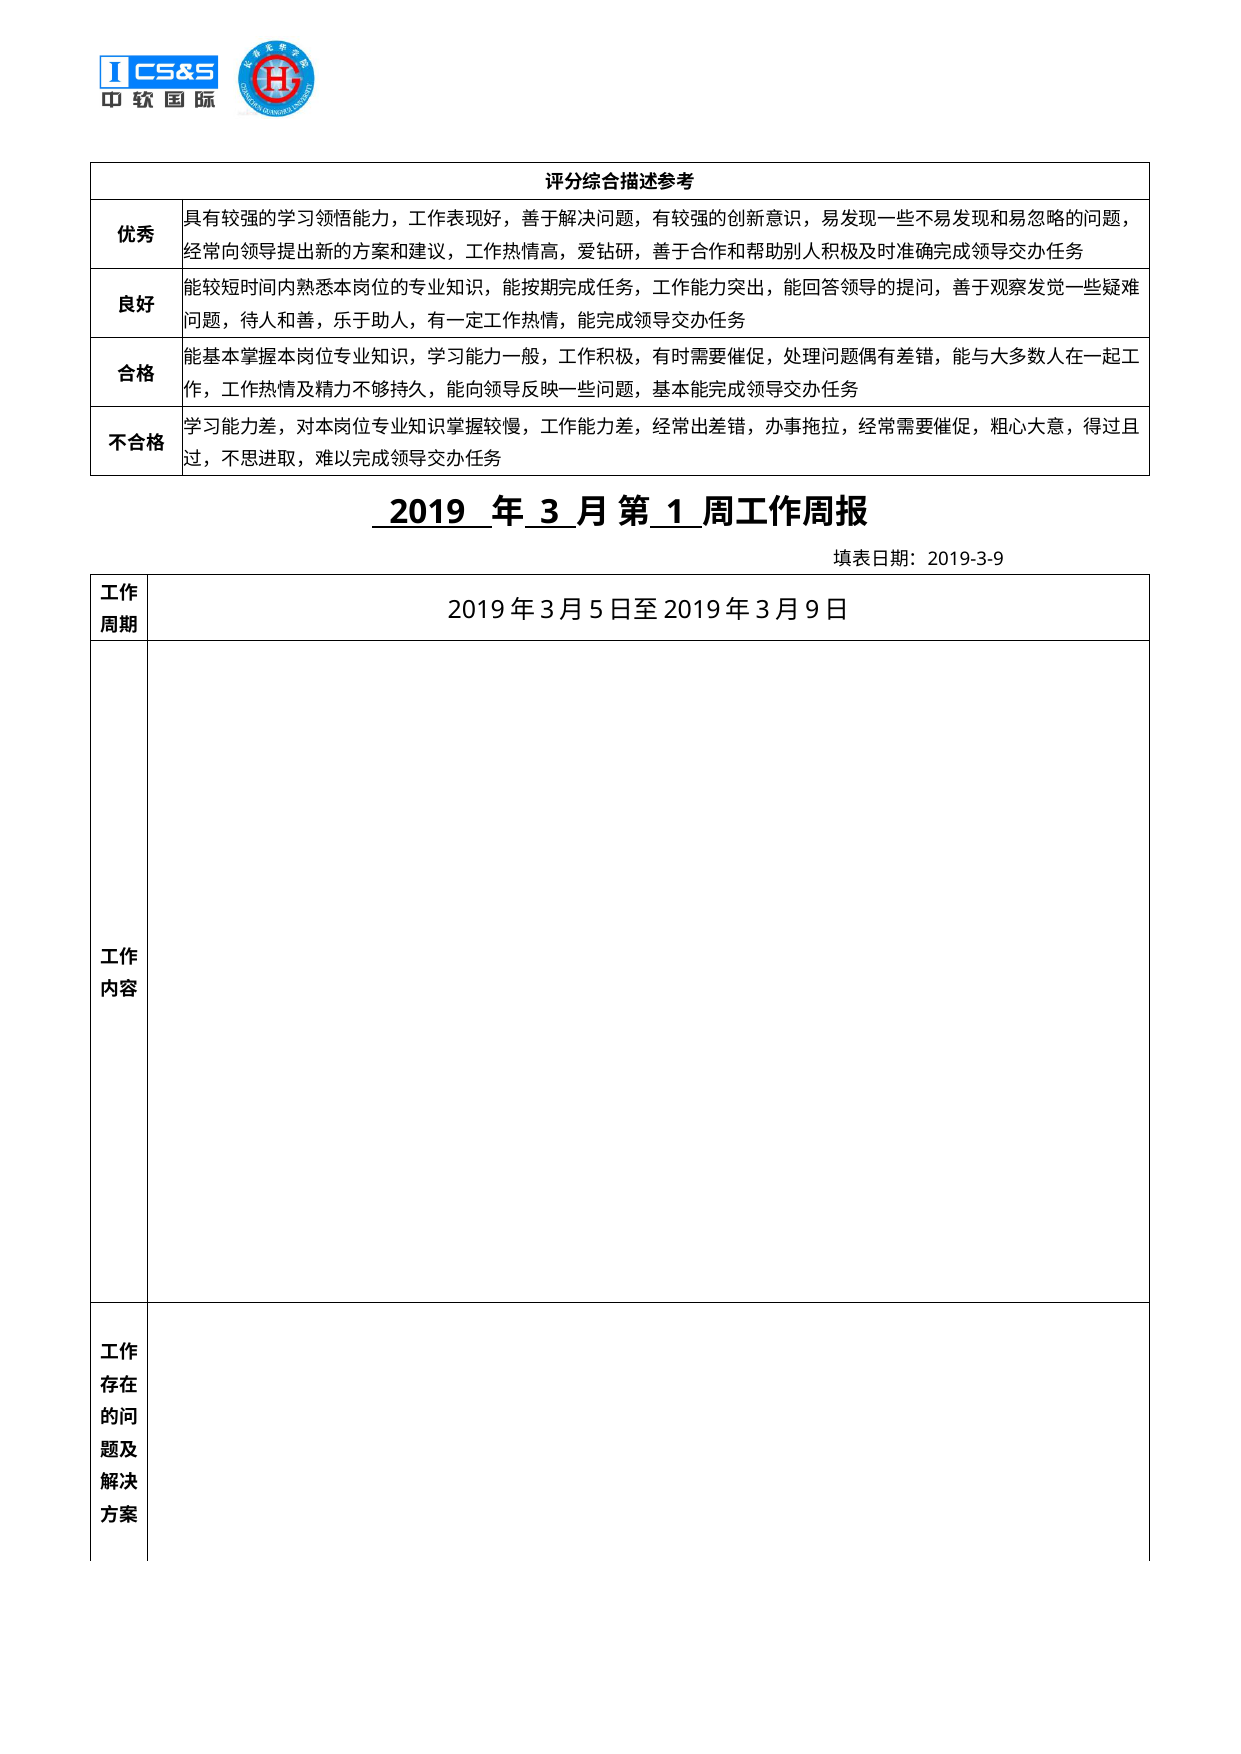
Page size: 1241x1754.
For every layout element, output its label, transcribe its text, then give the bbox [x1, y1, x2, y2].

text 2019 年 3 月 第 1 周工作周报 [148, 476, 1092, 541]
table_cell 评分综合描述参考 [91, 163, 1149, 199]
table_cell [148, 1303, 1149, 1561]
table_cell 学习能力差，对本岗位专业知识掌握较慢，工作能力差，经常出差错，办事拖拉，经常需要催促，粗心大意，得过且过，不思进取，难以完成领导交办任务 [183, 407, 1149, 475]
table_cell 能较短时间内熟悉本岗位的专业知识，能按期完成任务，工作能力突出，能回答领导的提问，善于观察发觉一些疑难问题，待人和善，乐于助人，有一定工作热情，能完成领导交办任务 [183, 269, 1149, 337]
table_cell 工作存在的问题及解决方案 [91, 1303, 147, 1561]
table_cell 良好 [91, 269, 182, 337]
text 填表日期：2019-3-9 [716, 541, 1092, 574]
table_cell 合格 [91, 338, 182, 406]
table_cell 工作内容 [91, 641, 147, 1302]
table_header 2019年3月5日至2019年3月9日 [148, 575, 1149, 640]
table_header 工作周期 [91, 575, 147, 640]
picture [233, 36, 320, 119]
table_cell 具有较强的学习领悟能力，工作表现好，善于解决问题，有较强的创新意识，易发现一些不易发现和易忽略的问题，经常向领导提出新的方案和建议，工作热情高，爱钻研，善于合作和帮助别人积极及时准确完成领导交办任务 [183, 200, 1149, 268]
table_cell 能基本掌握本岗位专业知识，学习能力一般，工作积极，有时需要催促，处理问题偶有差错，能与大多数人在一起工作，工作热情及精力不够持久，能向领导反映一些问题，基本能完成领导交办任务 [183, 338, 1149, 406]
table_cell 不合格 [91, 407, 182, 475]
table_cell [148, 641, 1149, 1302]
table_cell 优秀 [91, 200, 182, 268]
